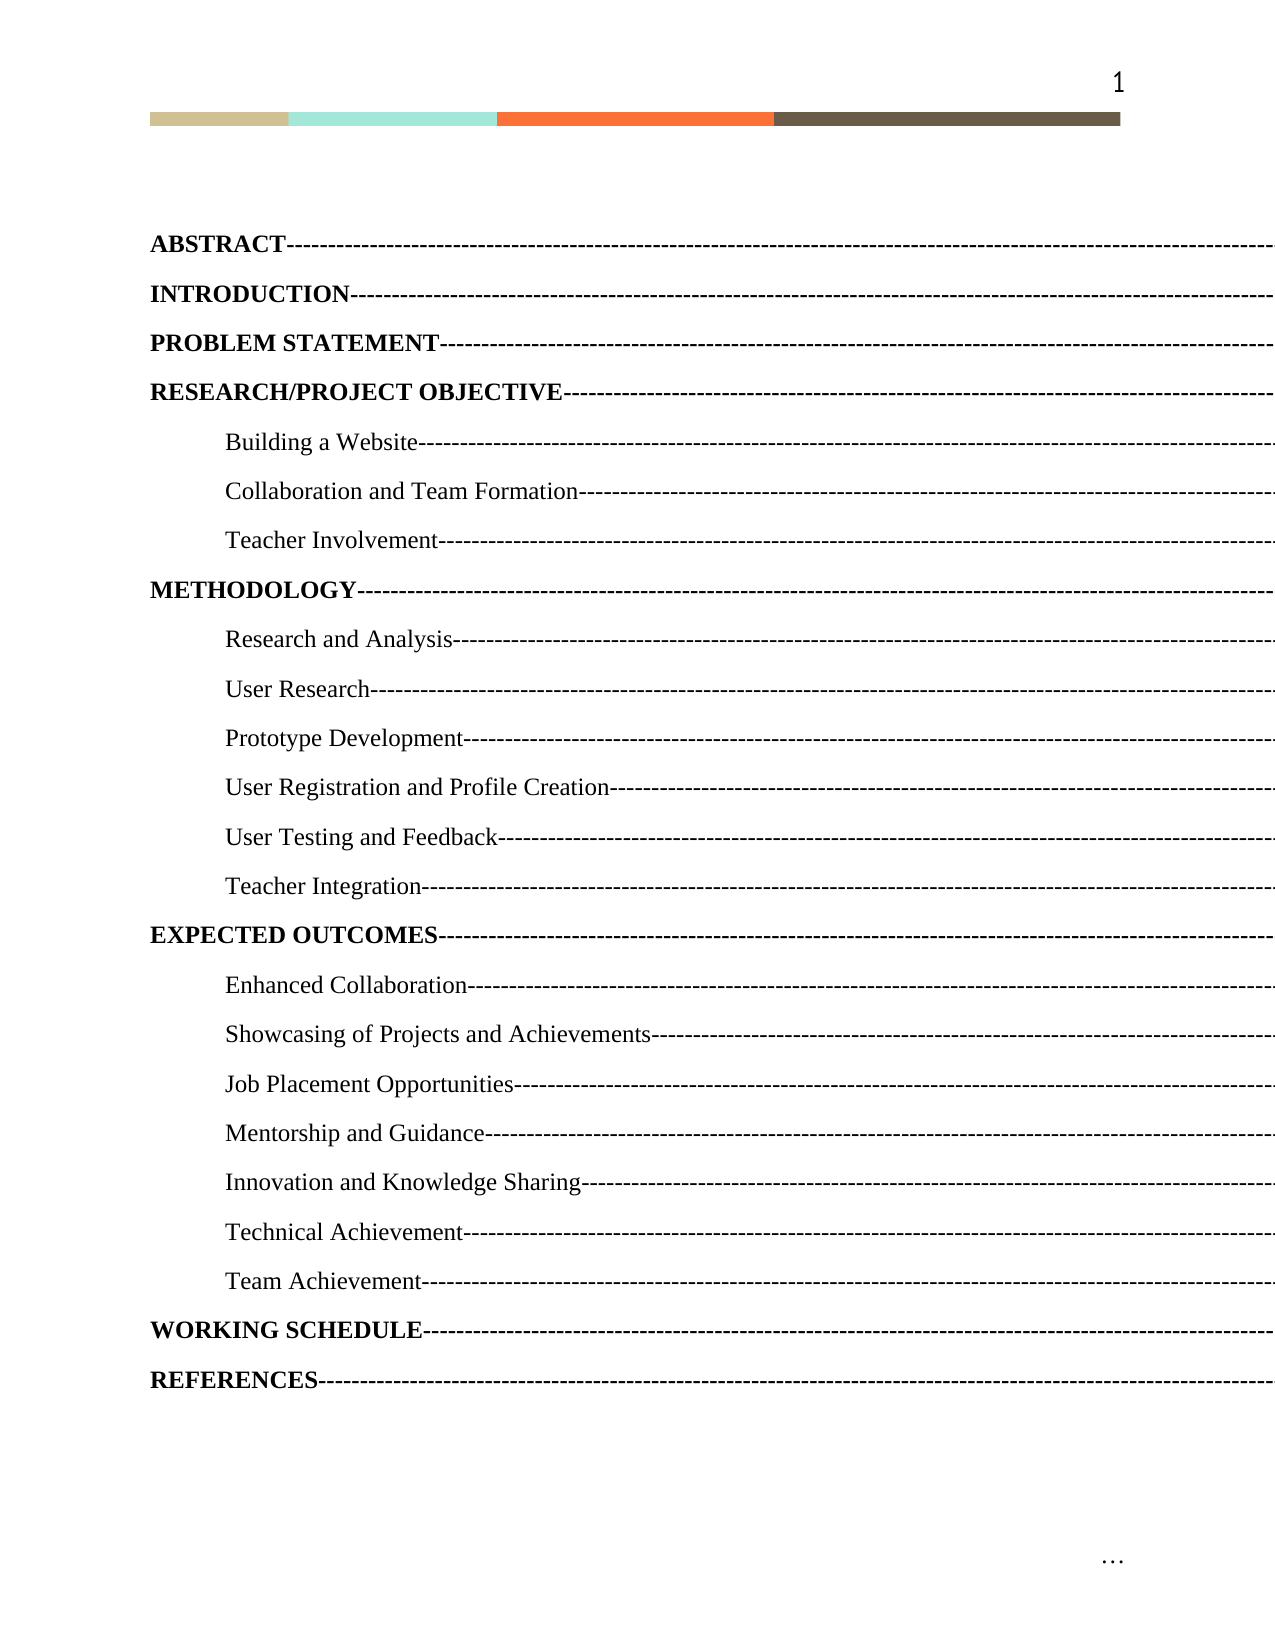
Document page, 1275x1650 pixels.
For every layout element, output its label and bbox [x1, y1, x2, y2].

picture [150, 112, 1121, 126]
